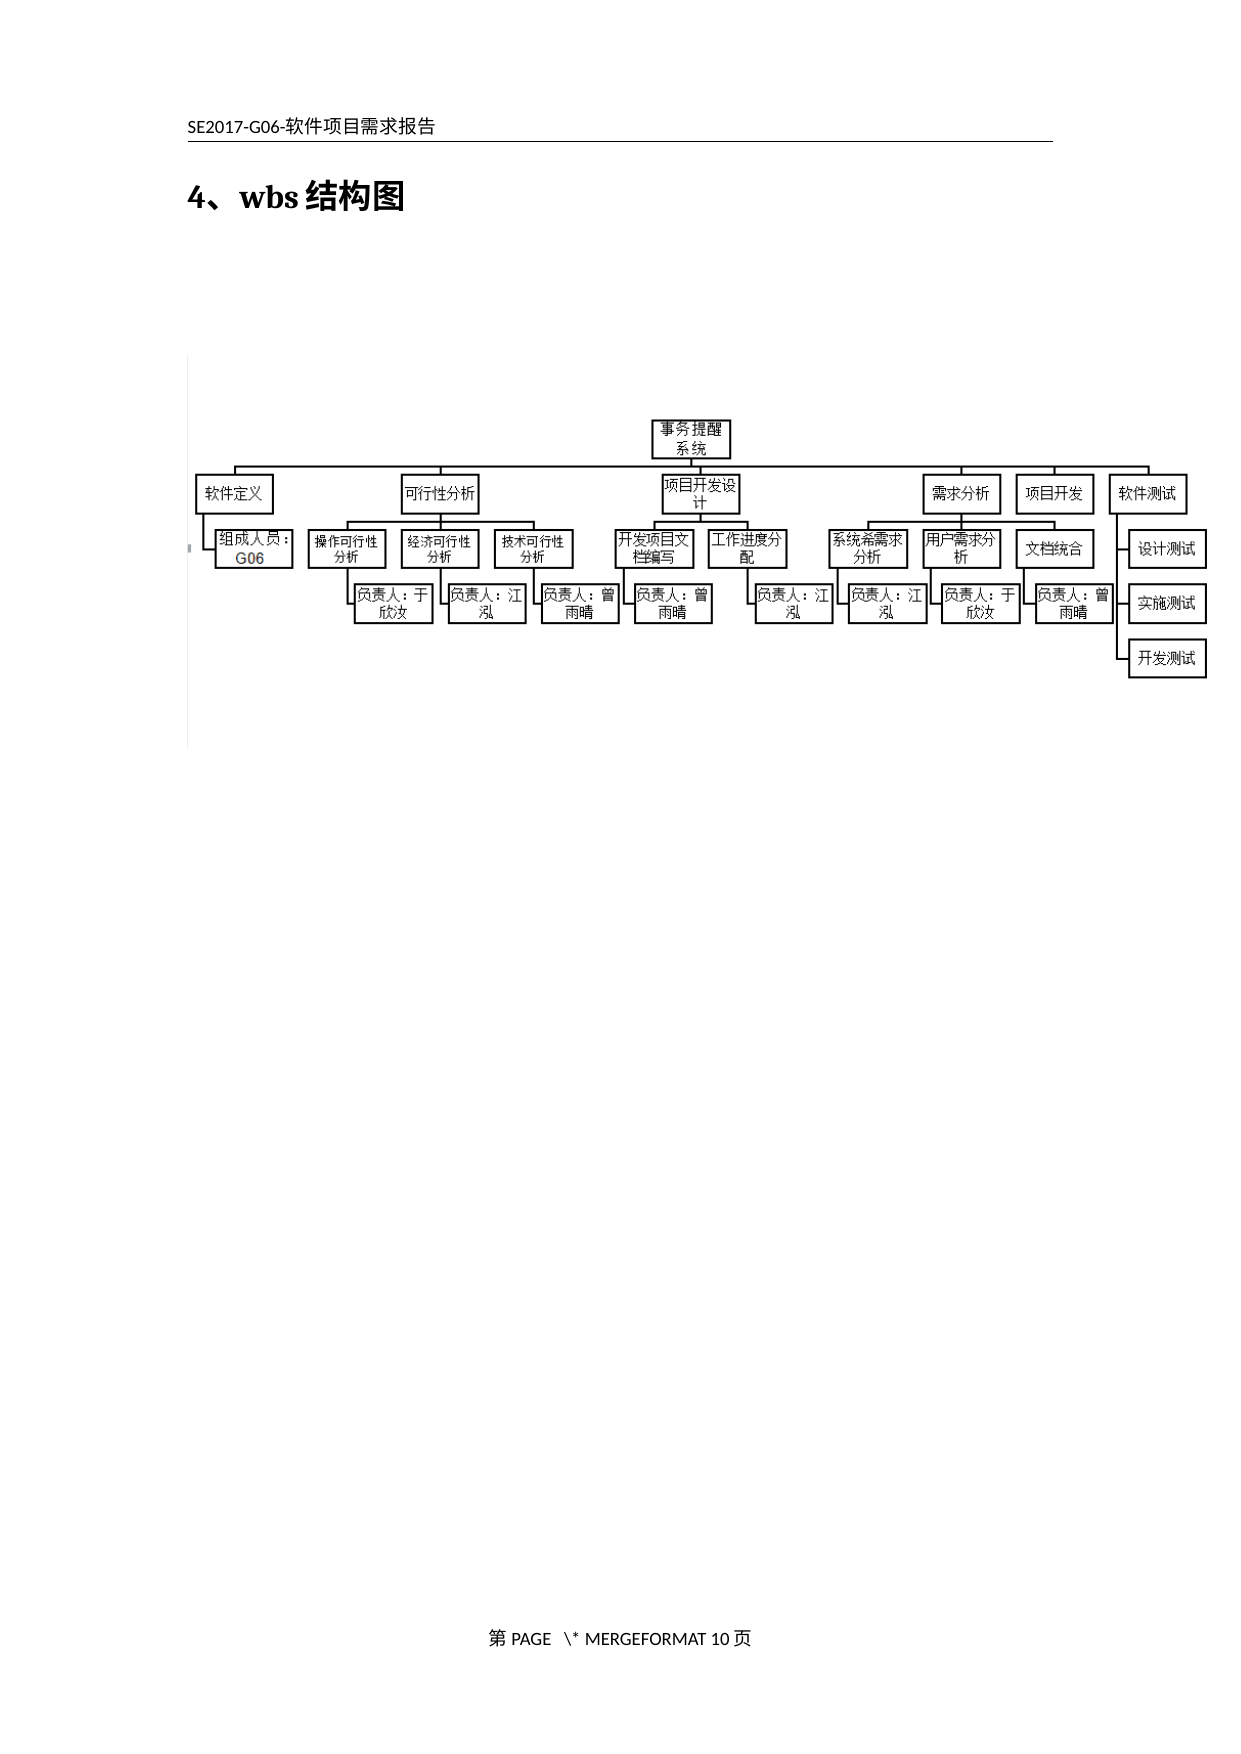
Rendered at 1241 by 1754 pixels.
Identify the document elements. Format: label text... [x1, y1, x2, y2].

subtitle wbs结构图 [187, 162, 1053, 227]
picture [187, 354, 1208, 748]
